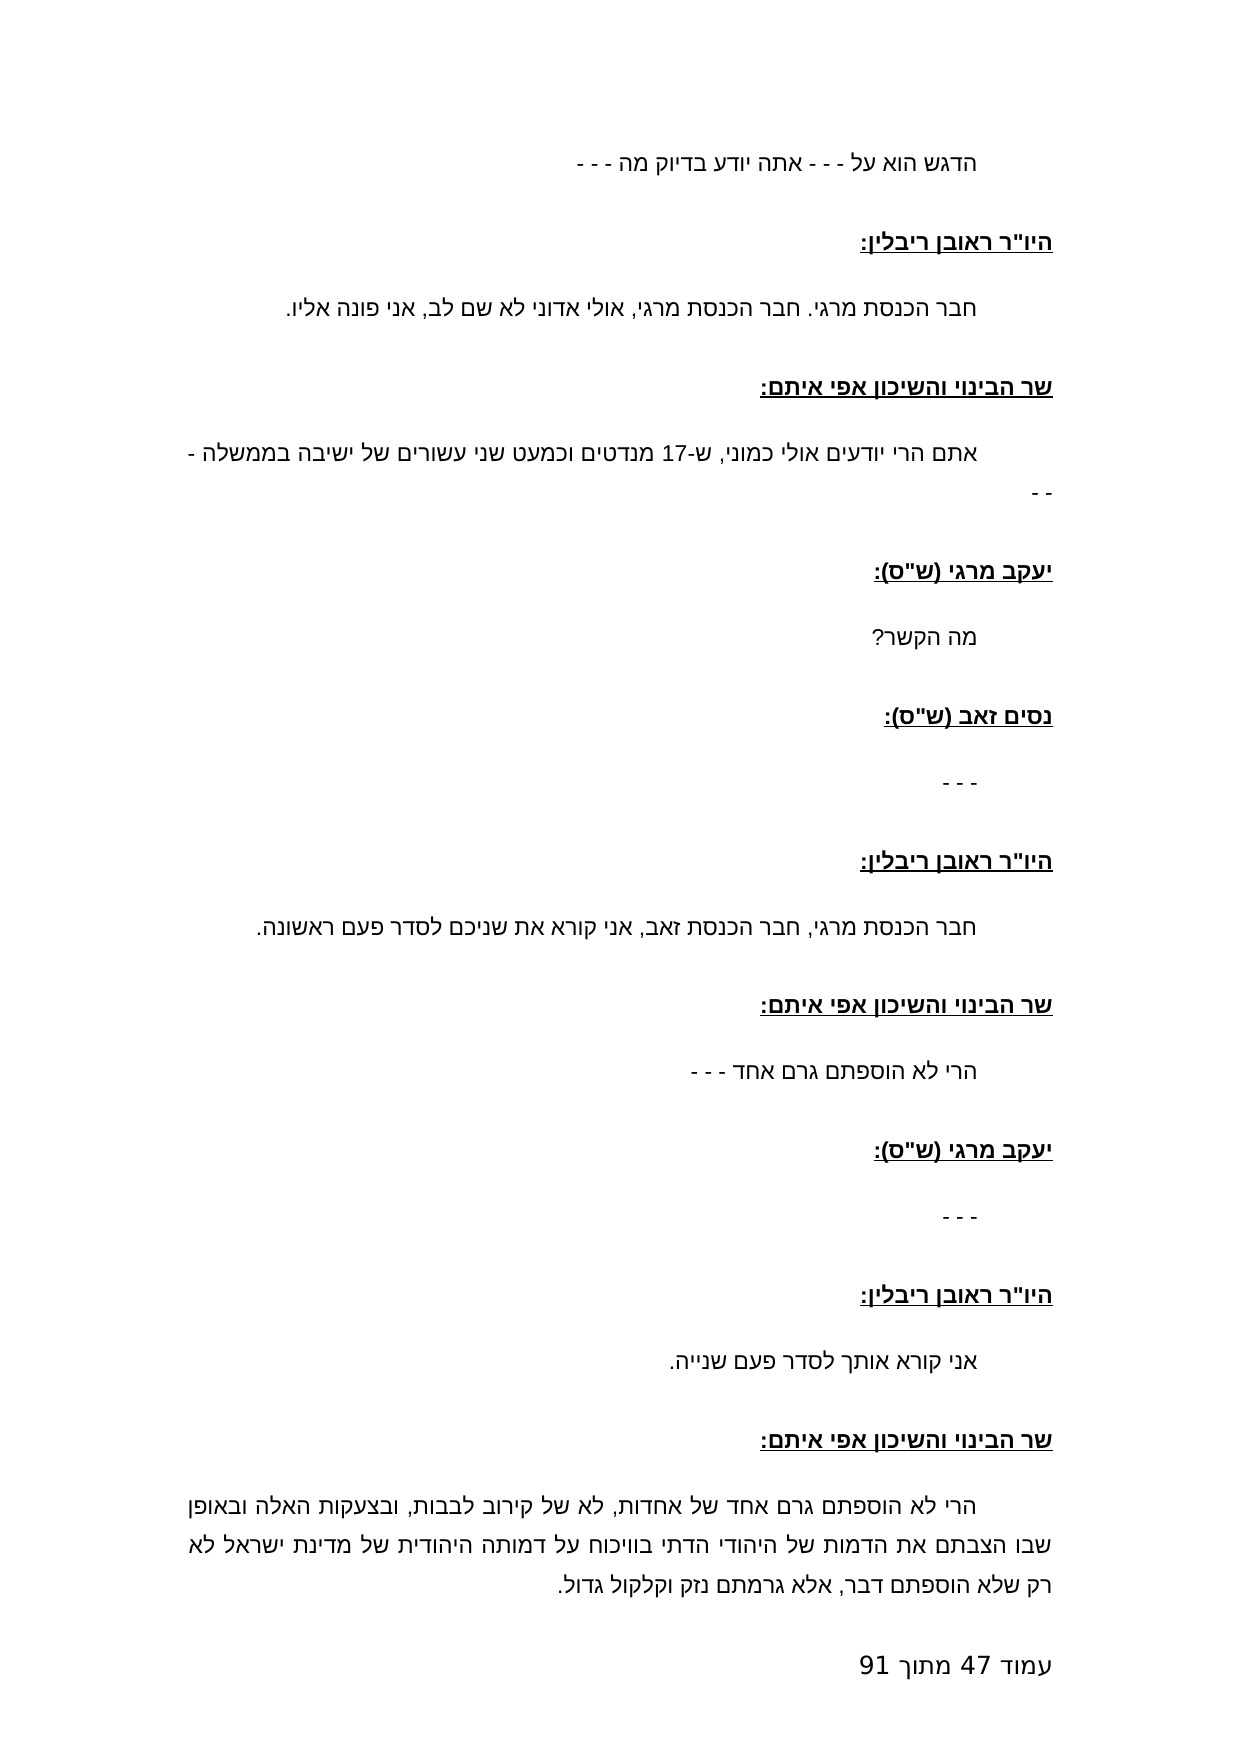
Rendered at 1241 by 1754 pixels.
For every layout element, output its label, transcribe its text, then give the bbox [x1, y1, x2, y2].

text - - - [187, 1203, 1053, 1229]
text שר הבינוי והשיכון אפי איתם: [187, 992, 1053, 1019]
text חבר הכנסת מרגי, חבר הכנסת זאב, אני קורא את שניכם לסדר פעם ראשונה. [187, 913, 1053, 940]
text אתם הרי יודעים אולי כמוני, ש-17 מנדטים וכמעט שני עשורים של ישיבה בממשלה - - - [187, 439, 1053, 505]
text נסים זאב (ש"ס): [187, 703, 1053, 729]
text שר הבינוי והשיכון אפי איתם: [187, 1427, 1053, 1453]
text היו"ר ראובן ריבלין: [187, 848, 1053, 874]
text שר הבינוי והשיכון אפי איתם: [187, 374, 1053, 400]
text מה הקשר? [187, 624, 1053, 650]
text אני קורא אותך לסדר פעם שנייה. [187, 1348, 1053, 1374]
text היו"ר ראובן ריבלין: [187, 229, 1053, 255]
text הרי לא הוספתם גרם אחד של אחדות, לא של קירוב לבבות, ובצעקות האלה ובאופן שבו הצבתם את הדמות של היהודי הדתי בוויכוח על דמותה היהודית של מדינת ישראל לא רק שלא הוספתם דבר, אלא גרמתם נזק וקלקול גדול. [187, 1493, 1053, 1598]
text הדגש הוא על - - - אתה יודע בדיוק מה - - - [187, 150, 1053, 176]
text - - - [187, 769, 1053, 795]
text יעקב מרגי (ש"ס): [187, 558, 1053, 584]
text חבר הכנסת מרגי. חבר הכנסת מרגי, אולי אדוני לא שם לב, אני פונה אליו. [187, 295, 1053, 321]
text היו"ר ראובן ריבלין: [187, 1282, 1053, 1308]
text הרי לא הוספתם גרם אחד - - - [187, 1058, 1053, 1084]
text יעקב מרגי (ש"ס): [187, 1137, 1053, 1163]
